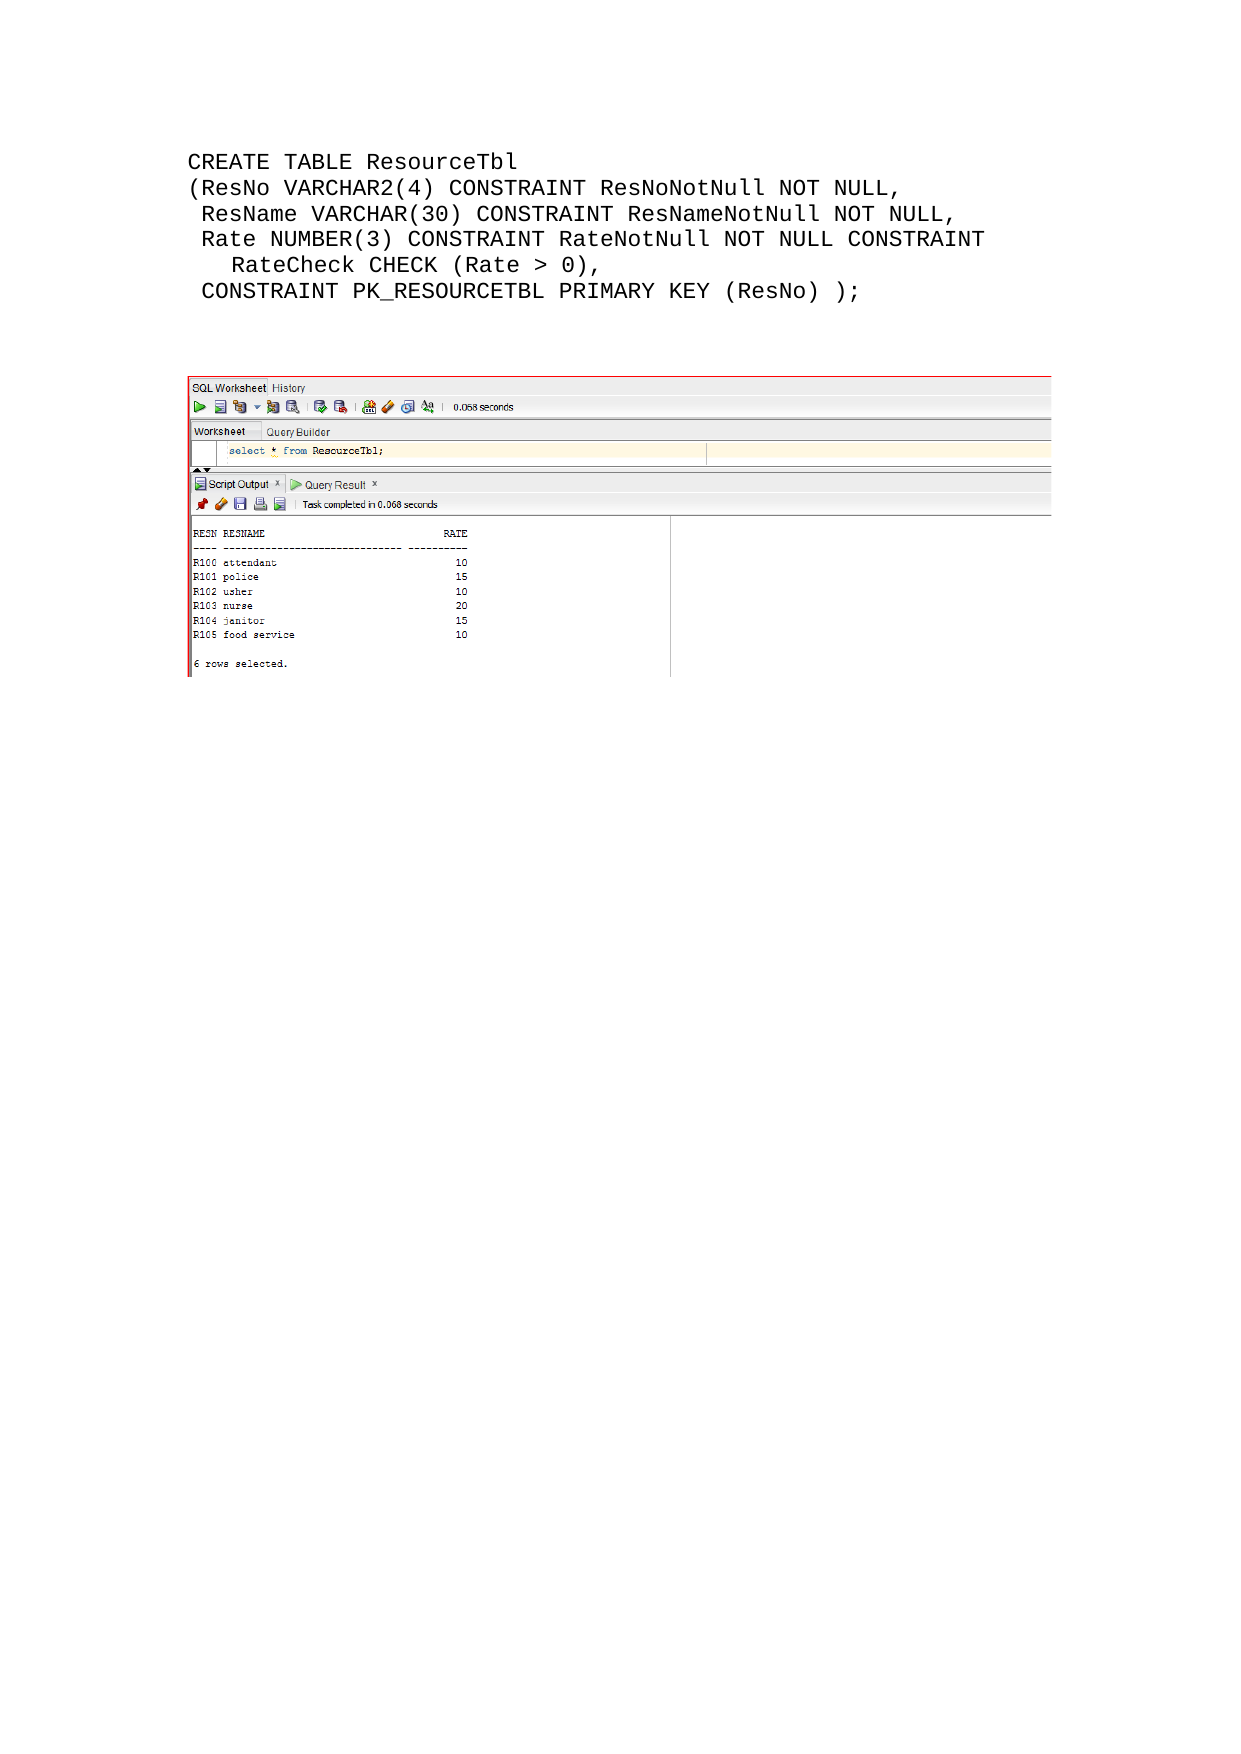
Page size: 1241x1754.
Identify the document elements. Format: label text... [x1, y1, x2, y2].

picture [187, 376, 1052, 677]
text CONSTRAINT PK_RESOURCETBL PRIMARY KEY (ResNo) ); [187, 280, 1053, 306]
text (ResNo VARCHAR2(4) CONSTRAINT ResNoNotNull NOT NULL, [187, 176, 1053, 202]
text Rate NUMBER(3) CONSTRAINT RateNotNull NOT NULL CONSTRAINT RateCheck CHECK (Rate > 0), [187, 228, 1053, 280]
text ResName VARCHAR(30) CONSTRAINT ResNameNotNull NOT NULL, [187, 202, 1053, 228]
text CREATE TABLE ResourceTbl [187, 150, 1053, 176]
